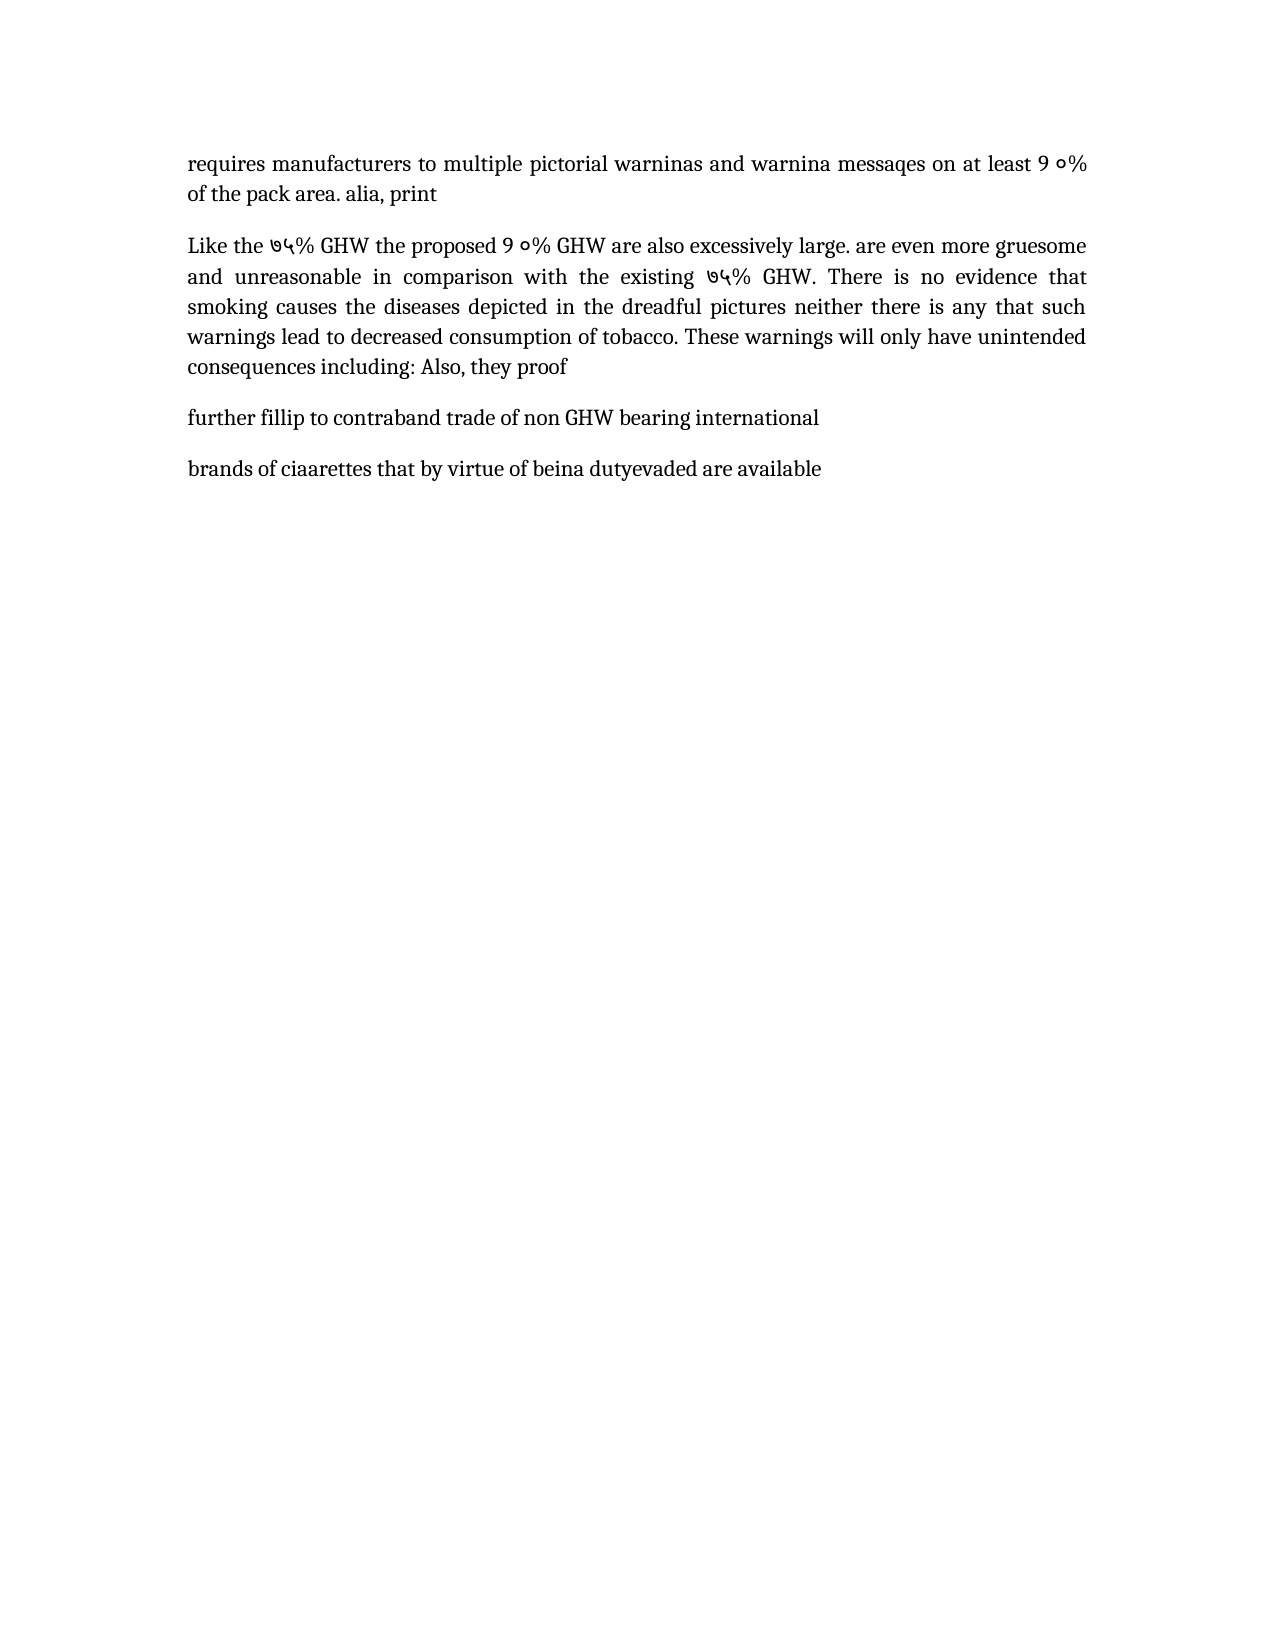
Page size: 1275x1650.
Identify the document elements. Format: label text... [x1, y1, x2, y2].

text brands of ciaarettes that by virtue of beina dutyevaded are available [187, 456, 1087, 482]
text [187, 150, 1087, 207]
text Like the ७५% GHW the proposed 9०% GHW are also excessively large. are even more gruesome and unreasonable in comparison with the existing ७५% GHW. There is no evidence that smoking causes the diseases depicted in the dreadful pictures neither there is any that such warnings lead to decreased consumption of tobacco. These warnings will only have unintended consequences including: Also, they proof [187, 232, 1087, 380]
text further fillip to contraband trade of non GHW bearing international [187, 405, 1087, 431]
